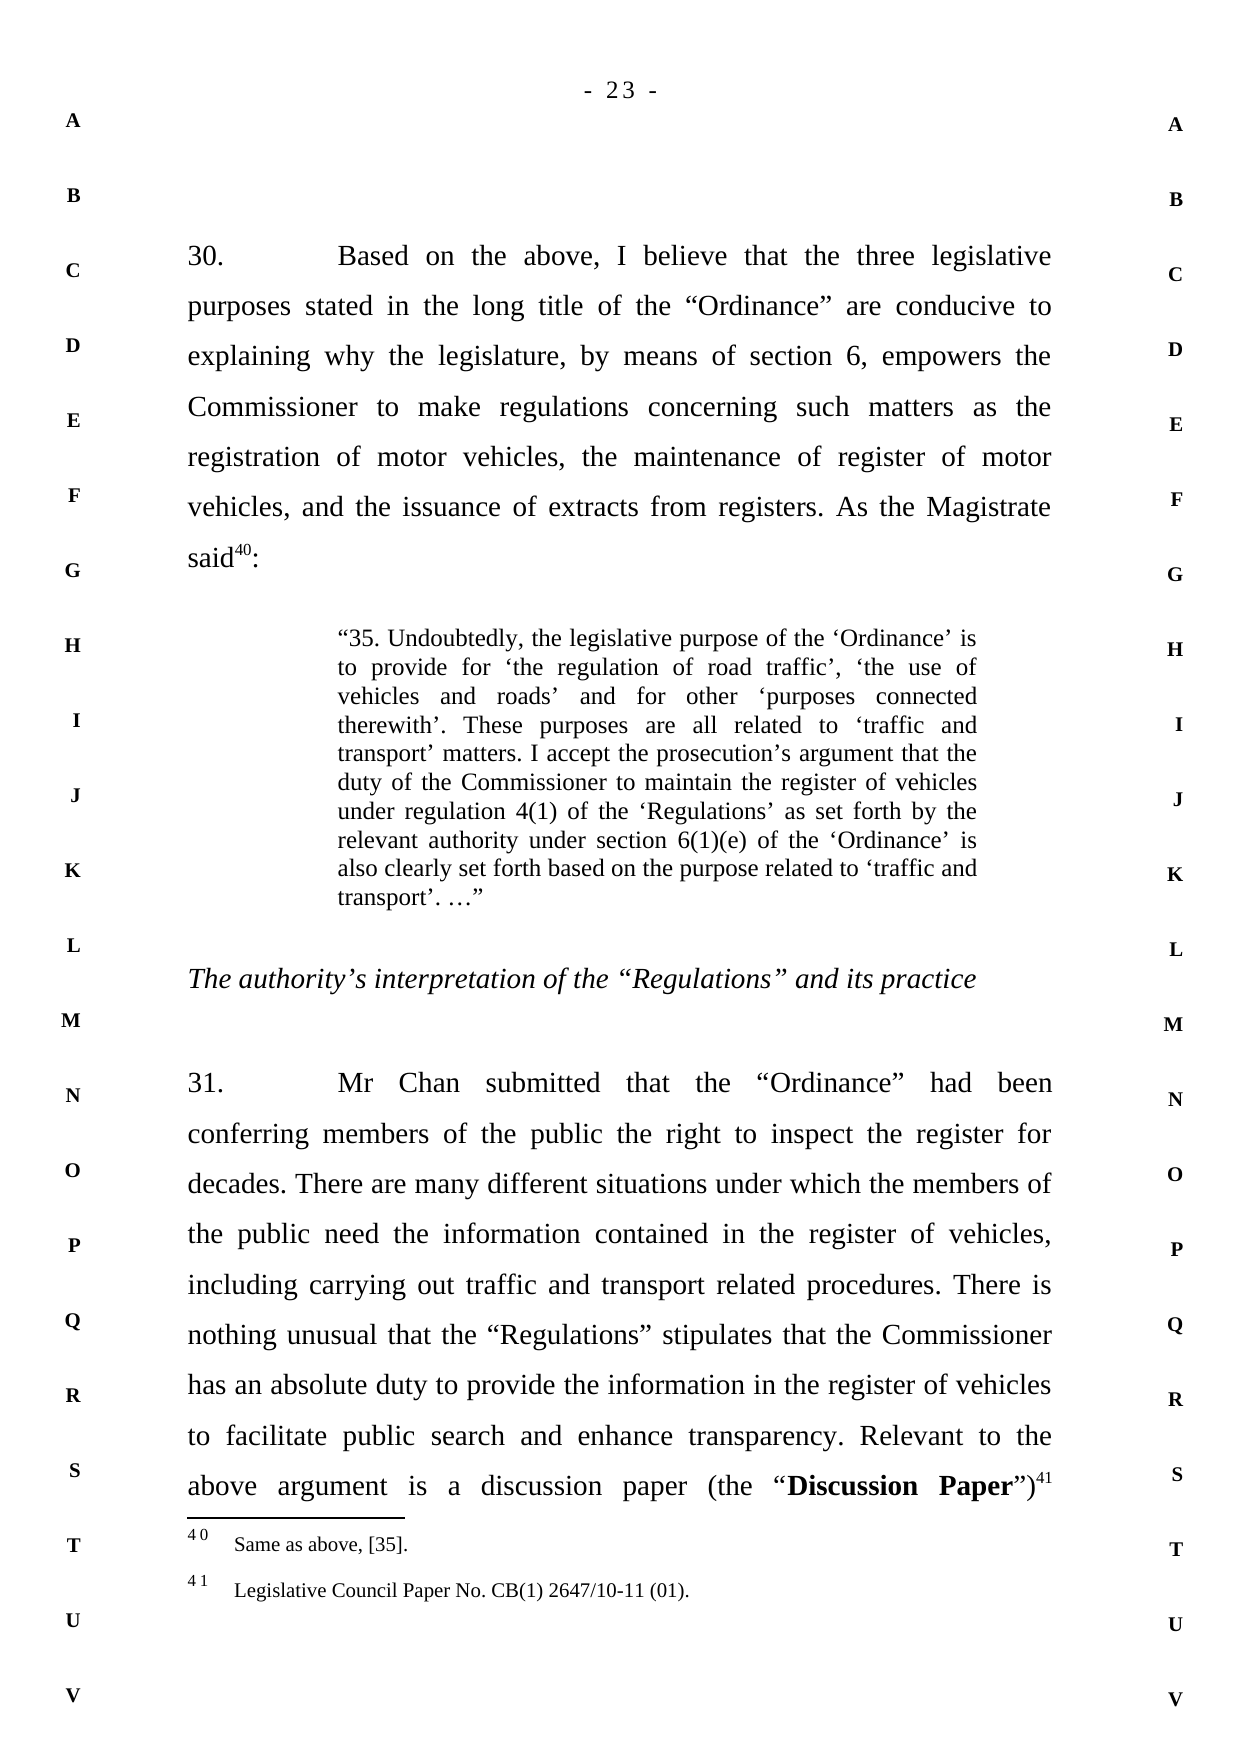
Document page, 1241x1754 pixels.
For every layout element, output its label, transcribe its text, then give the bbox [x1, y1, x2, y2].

text “35. Undoubtedly, the legislative purpose of the ‘Ordinance’ is to provide for ‘the regulation of road traffic’, ‘the use of vehicles and roads’ and for other ‘purposes connected therewith’. These purposes are all related to ‘traffic and transport’ matters. I accept the prosecution’s argument that the duty of the Commissioner to maintain the register of vehicles under regulation 4(1) of the ‘Regulations’ as set forth by the relevant authority under section 6(1)(e) of the ‘Ordinance’ is also clearly set forth based on the purpose related to ‘traffic and transport’. …” [337, 623, 978, 911]
text The authority’s interpretation of the “Regulations” and its practice [187, 961, 1053, 995]
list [187, 1066, 1053, 1502]
list Based on the above, I believe that the three legislative purposes stated in the long title of the “Ordinance” are conducive to explaining why the legislature, by means of section 6, empowers the Commissioner to make regulations concerning such matters as the registration of motor vehicles, the maintenance of register of motor vehicles, and the issuance of extracts from registers. As the Magistrate said: [187, 238, 1053, 573]
